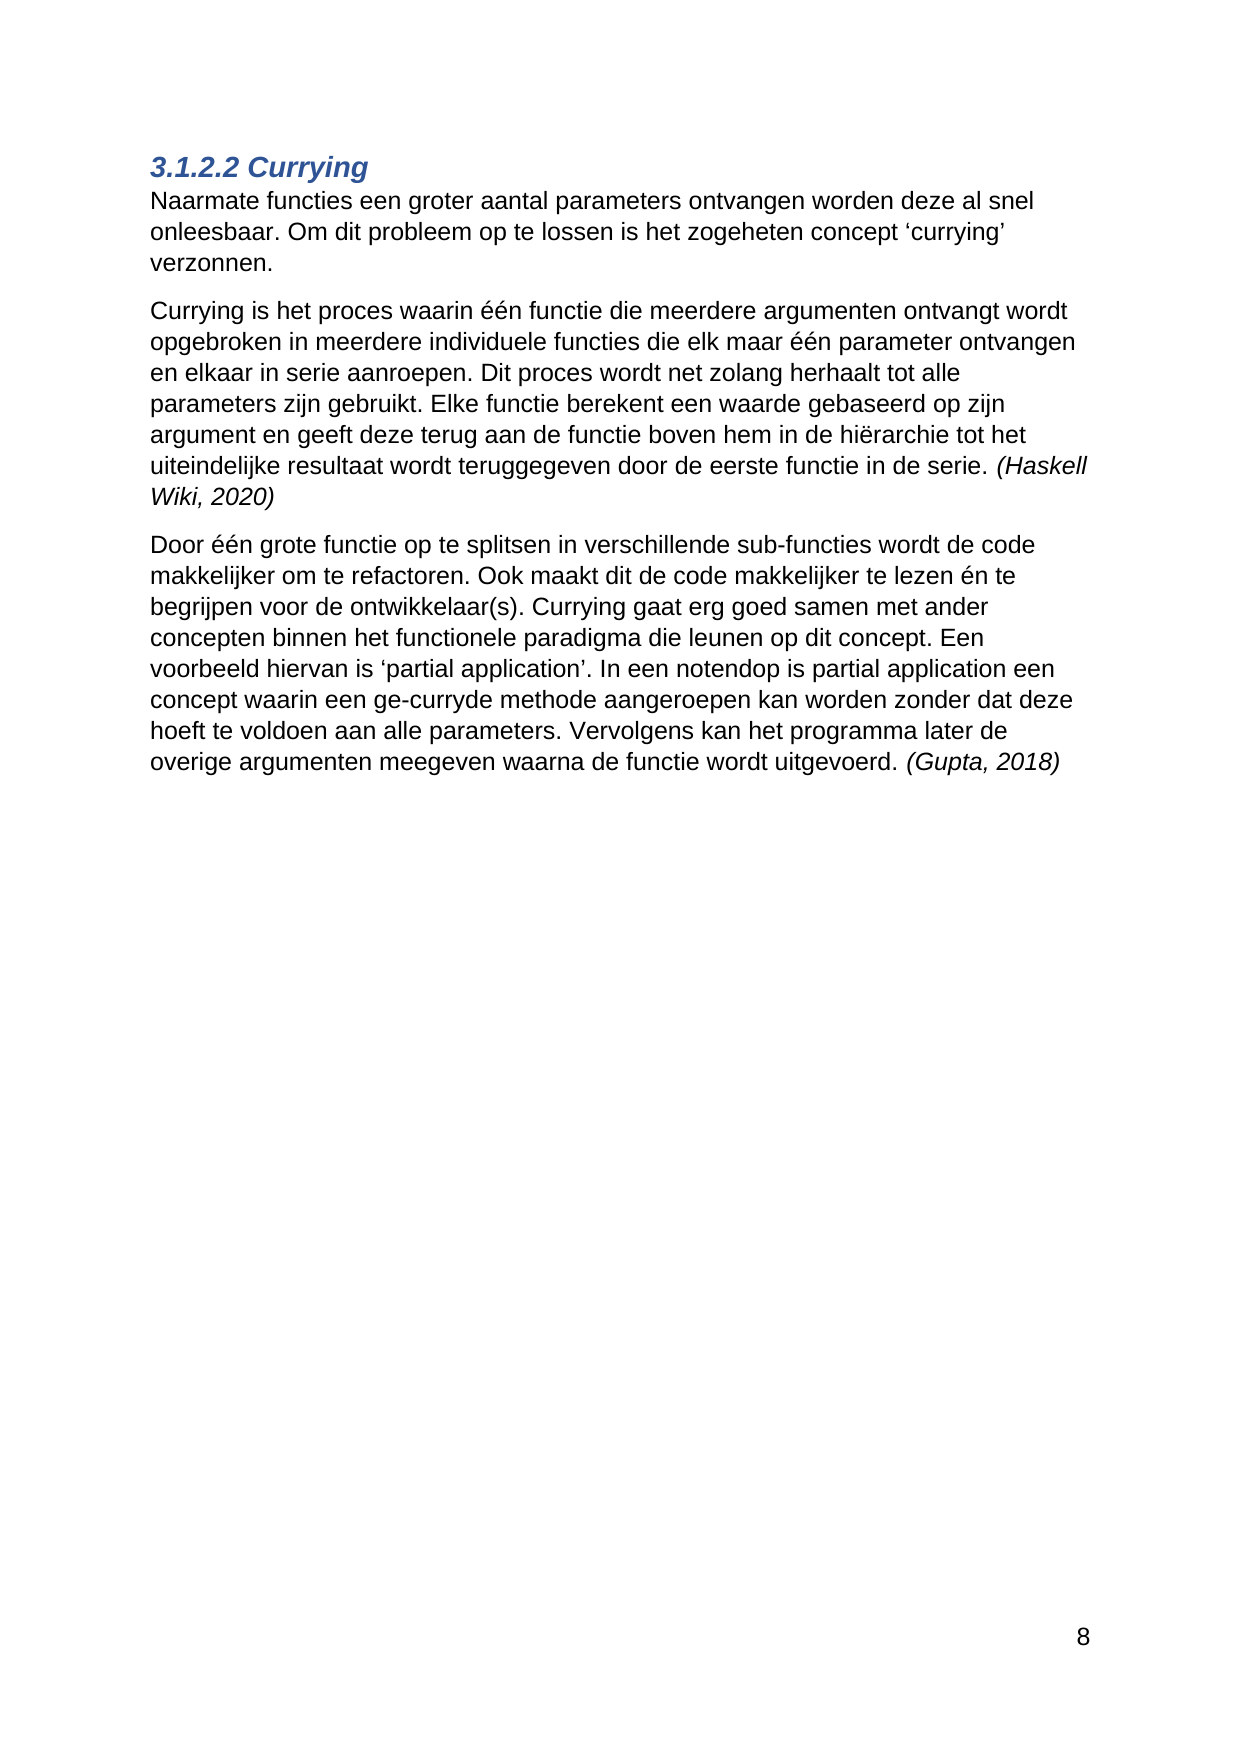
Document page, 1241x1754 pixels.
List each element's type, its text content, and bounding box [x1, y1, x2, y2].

text Door één grote functie op te splitsen in verschillende sub-functies wordt de code makkelijker om te refactoren. Ook maakt dit de code makkelijker te lezen én te begrijpen voor de ontwikkelaar(s). Currying gaat erg goed samen met ander concepten binnen het functionele paradigma die leunen op dit concept. Een voorbeeld hiervan is ‘partial application’. In een notendop is partial application een concept waarin een ge-curryde methode aangeroepen kan worden zonder dat deze hoeft te voldoen aan alle parameters. Vervolgens kan het programma later de overige argumenten meegeven waarna de functie wordt uitgevoerd. (Gupta, 2018) [150, 530, 1090, 776]
text Currying is het proces waarin één functie die meerdere argumenten ontvangt wordt opgebroken in meerdere individuele functies die elk maar één parameter ontvangen en elkaar in serie aanroepen. Dit proces wordt net zolang herhaalt tot alle parameters zijn gebruikt. Elke functie berekent een waarde gebaseerd op zijn argument en geeft deze terug aan de functie boven hem in de hiërarchie tot het uiteindelijke resultaat wordt teruggegeven door de eerste functie in de serie. (Haskell Wiki, 2020) [150, 296, 1090, 511]
subtitle 3.1.2.2 Currying [150, 150, 1090, 183]
text Naarmate functies een groter aantal parameters ontvangen worden deze al snel onleesbaar. Om dit probleem op te lossen is het zogeheten concept ‘currying’ verzonnen. [150, 186, 1090, 277]
